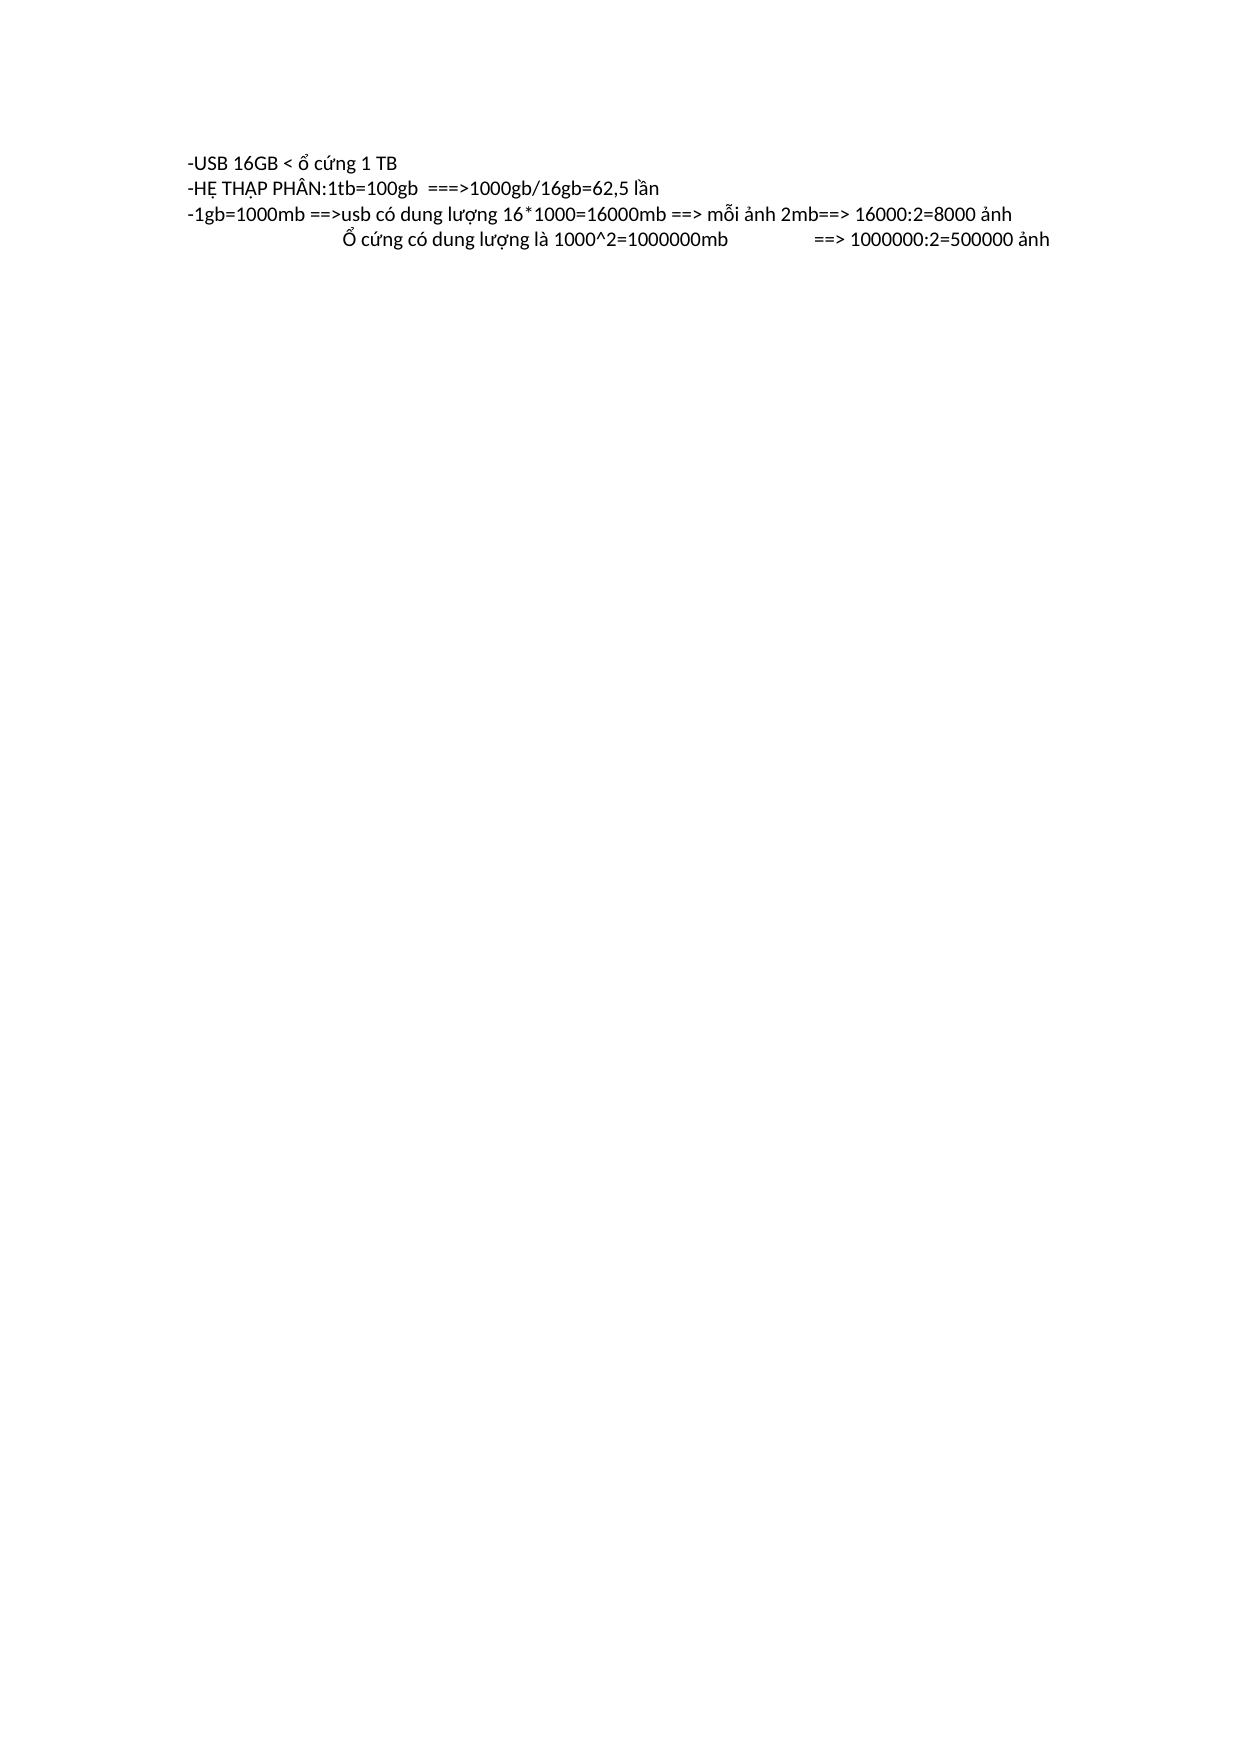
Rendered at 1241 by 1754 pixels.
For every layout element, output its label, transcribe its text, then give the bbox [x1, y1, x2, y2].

text Ổ cứng có dung lượng là 1000^2=1000000mb ==> 1000000:2=500000 ảnh [187, 226, 1053, 252]
text -USB 16GB < ổ cứng 1 TB [187, 150, 1053, 175]
text -HỆ THẬP PHÂN:1tb=100gb ===>1000gb/16gb=62,5 lần [187, 175, 1053, 201]
text -1gb=1000mb ==>usb có dung lượng 16*1000=16000mb ==> mỗi ảnh 2mb==> 16000:2=8000 ảnh [187, 201, 1053, 226]
